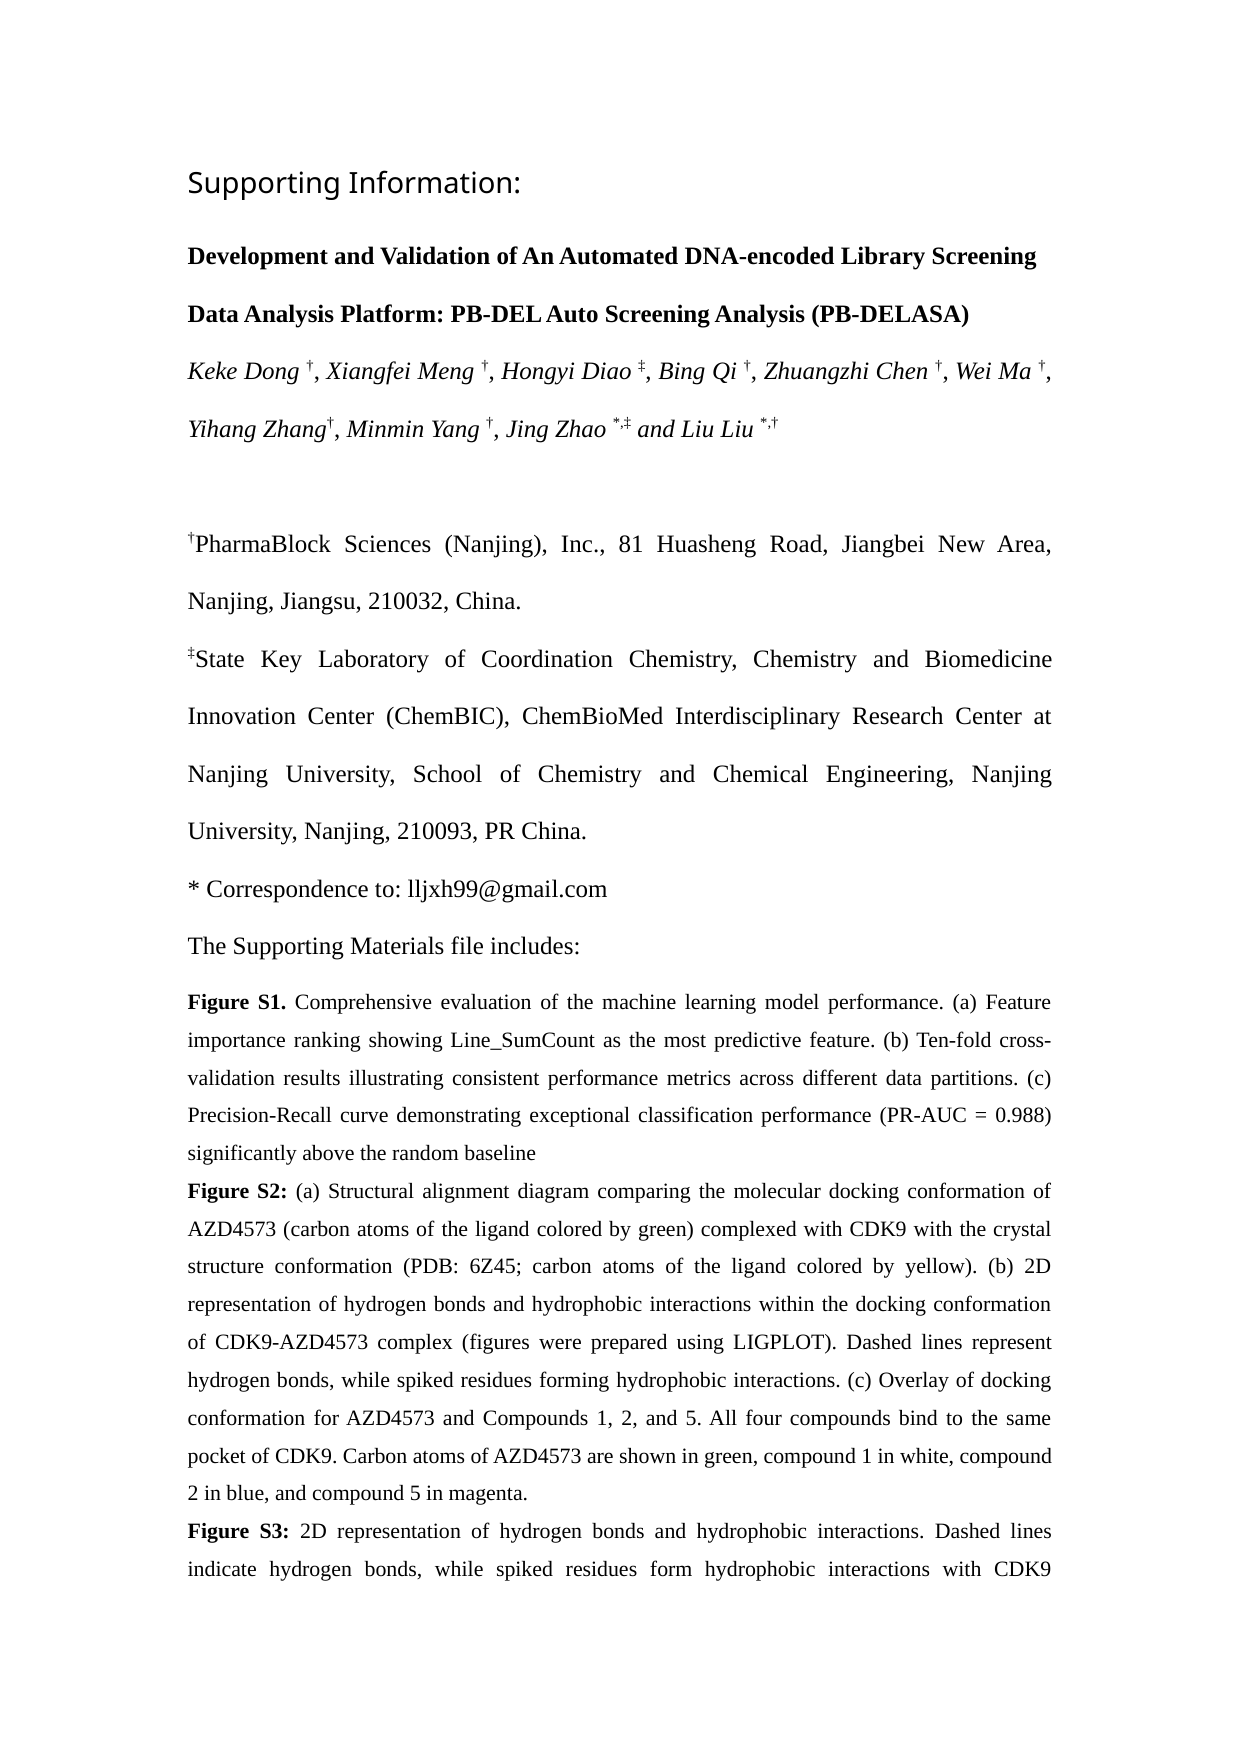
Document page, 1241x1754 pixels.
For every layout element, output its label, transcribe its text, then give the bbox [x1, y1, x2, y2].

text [187, 1518, 1053, 1581]
text Development and Validation of An Automated DNA-encoded Library Screening Data Analysis Platform: PB-DEL Auto Screening Analysis (PB-DELASA) [187, 241, 1053, 328]
text Figure S2: (a) Structural alignment diagram comparing the molecular docking conformation of AZD4573 (carbon atoms of the ligand colored by green) complexed with CDK9 with the crystal structure conformation (PDB: 6Z45; carbon atoms of the ligand colored by yellow). (b) 2D representation of hydrogen bonds and hydrophobic interactions within the docking conformation of CDK9-AZD4573 complex (figures were prepared using LIGPLOT). Dashed lines represent hydrogen bonds, while spiked residues forming hydrophobic interactions. (c) Overlay of docking conformation for AZD4573 and Compounds 1, 2, and 5. All four compounds bind to the same pocket of CDK9. Carbon atoms of AZD4573 are shown in green, compound 1 in white, compound 2 in blue, and compound 5 in magenta. [187, 1178, 1053, 1506]
text * Correspondence to: lljxh99@gmail.com [187, 874, 1053, 903]
text Figure S1. Comprehensive evaluation of the machine learning model performance. (a) Feature importance ranking showing Line_SumCount as the most predictive feature. (b) Ten-fold cross-validation results illustrating consistent performance metrics across different data partitions. (c) Precision-Recall curve demonstrating exceptional classification performance (PR-AUC = 0.988) significantly above the random baseline [187, 989, 1053, 1165]
text The Supporting Materials file includes: [187, 931, 1053, 960]
text ‡State Key Laboratory of Coordination Chemistry, Chemistry and Biomedicine Innovation Center (ChemBIC), ChemBioMed Interdisciplinary Research Center at Nanjing University, School of Chemistry and Chemical Engineering, Nanjing University, Nanjing, 210093, PR China. [187, 644, 1053, 845]
text Supporting Information: [187, 162, 1053, 202]
text Keke Dong †, Xiangfei Meng †, Hongyi Diao ‡, Bing Qi †, Zhuangzhi Chen †, Wei Ma †, Yihang Zhang†, Minmin Yang †, Jing Zhao *,‡ and Liu Liu *,† [187, 356, 1053, 443]
text †PharmaBlock Sciences (Nanjing), Inc., 81 Huasheng Road, Jiangbei New Area, Nanjing, Jiangsu, 210032, China. [187, 529, 1053, 615]
